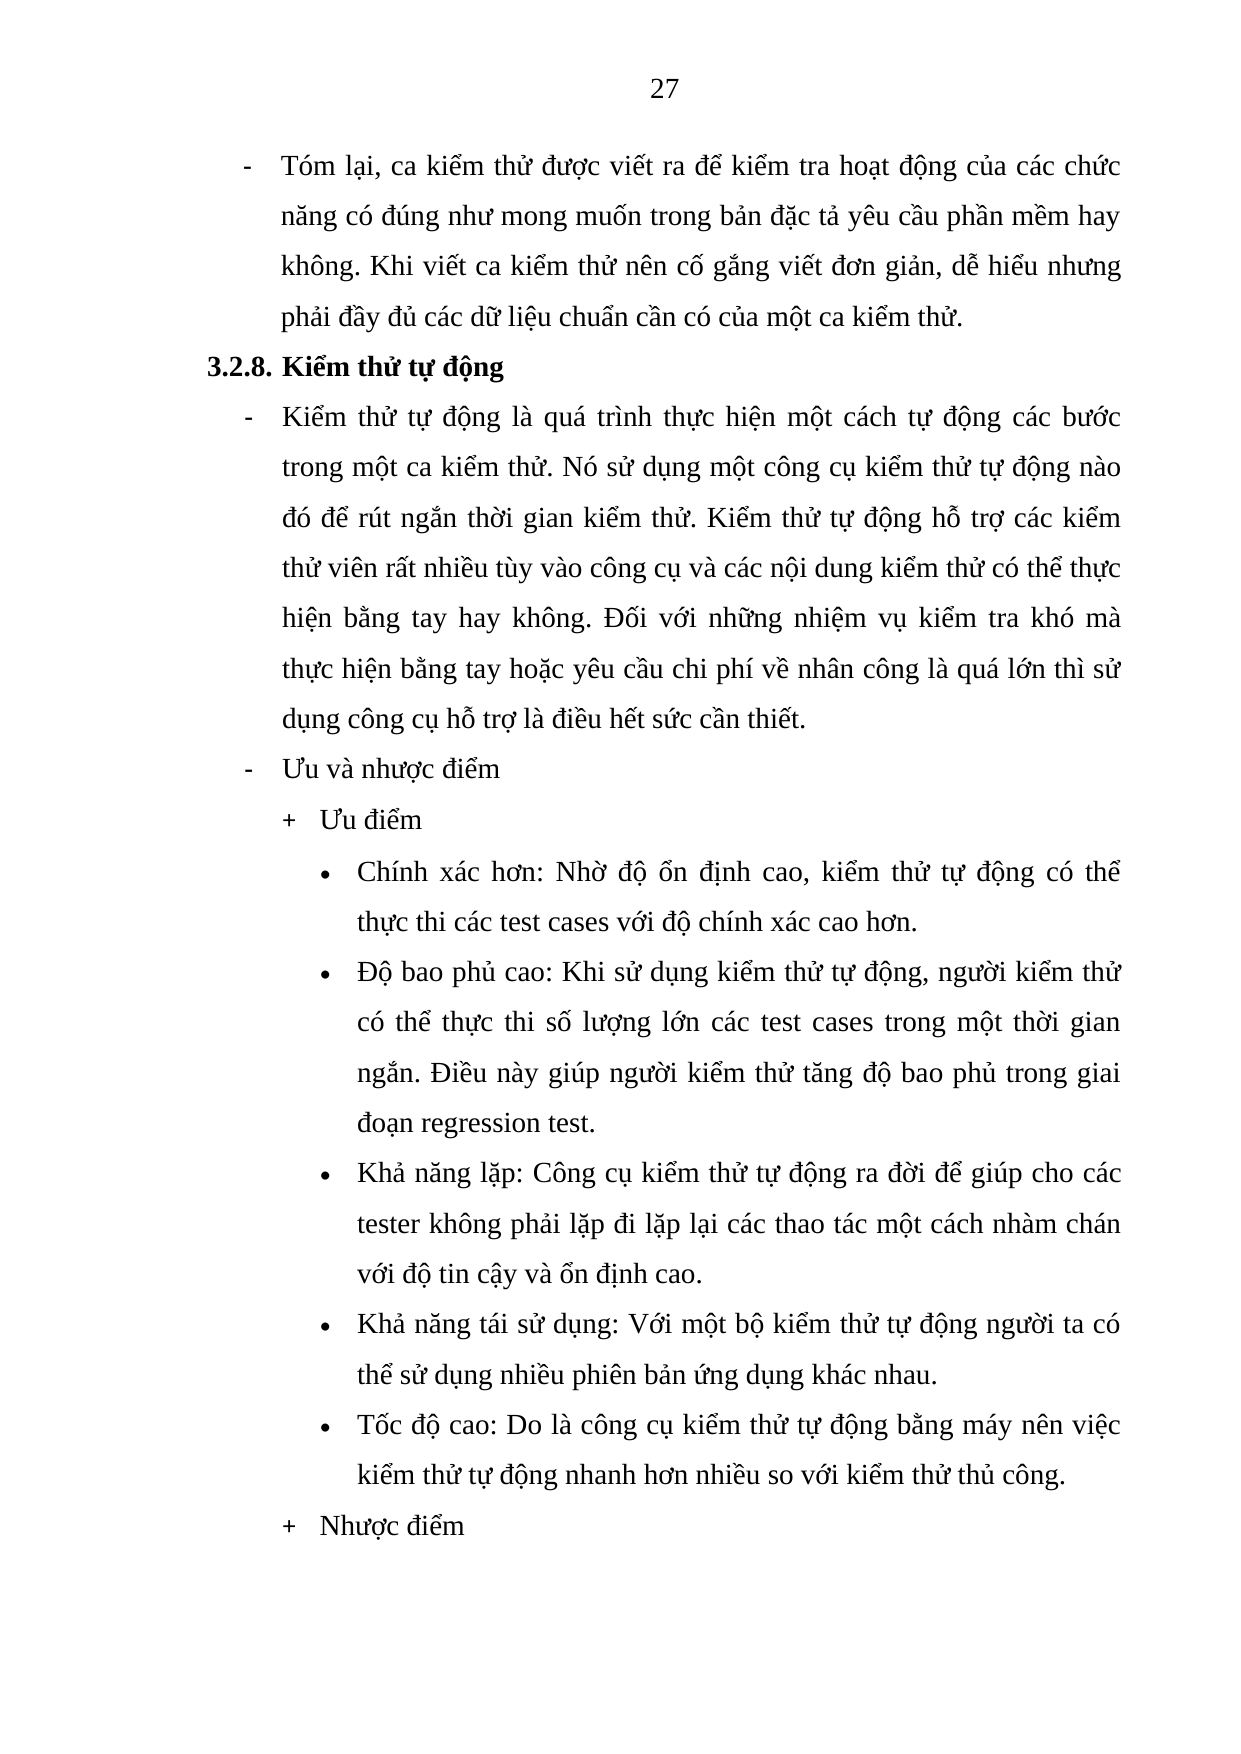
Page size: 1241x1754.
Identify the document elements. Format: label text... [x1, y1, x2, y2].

list Khả năng lặp: Công cụ kiểm thử tự động ra đời để giúp cho các tester không phải lặp đi lặp lại các thao tác một cách nhàm chán với độ tin cậy và ổn định cao. [319, 1156, 1122, 1290]
list Tốc độ cao: Do là công cụ kiểm thử tự động bằng máy nên việc kiểm thử tự động nhanh hơn nhiều so với kiểm thử thủ công. [319, 1407, 1122, 1491]
list Kiểm thử tự động là quá trình thực hiện một cách tự động các bước trong một ca kiểm thử. Nó sử dụng một công cụ kiểm thử tự động nào đó để rút ngắn thời gian kiểm thử. Kiểm thử tự động hỗ trợ các kiểm thử viên rất nhiều tùy vào công cụ và các nội dung kiểm thử có thể thực hiện bằng tay hay không. Đối với những nhiệm vụ kiểm tra khó mà thực hiện bằng tay hoặc yêu cầu chi phí về nhân công là quá lớn thì sử dụng công cụ hỗ trợ là điều hết sức cần thiết. [244, 399, 1122, 735]
list Chính xác hơn: Nhờ độ ổn định cao, kiểm thử tự động có thể thực thi các test cases với độ chính xác cao hơn. [319, 854, 1122, 937]
list Ưu và nhược điểm [244, 751, 1122, 785]
subtitle Kiểm thử tự động [207, 349, 1122, 382]
list Khả năng tái sử dụng: Với một bộ kiểm thử tự động người ta có thể sử dụng nhiều phiên bản ứng dụng khác nhau. [319, 1306, 1122, 1390]
list Tóm lại, ca kiểm thử được viết ra để kiểm tra hoạt động của các chức năng có đúng như mong muốn trong bản đặc tả yêu cầu phần mềm hay không. Khi viết ca kiểm thử nên cố gắng viết đơn giản, dễ hiểu nhưng phải đầy đủ các dữ liệu chuẩn cần có của một ca kiểm thử. [243, 148, 1122, 332]
list Ưu điểm [282, 802, 1122, 836]
list Độ bao phủ cao: Khi sử dụng kiểm thử tự động, người kiểm thử có thể thực thi số lượng lớn các test cases trong một thời gian ngắn. Điều này giúp người kiểm thử tăng độ bao phủ trong giai đoạn regression test. [319, 954, 1122, 1139]
list Nhược điểm [282, 1508, 1122, 1542]
